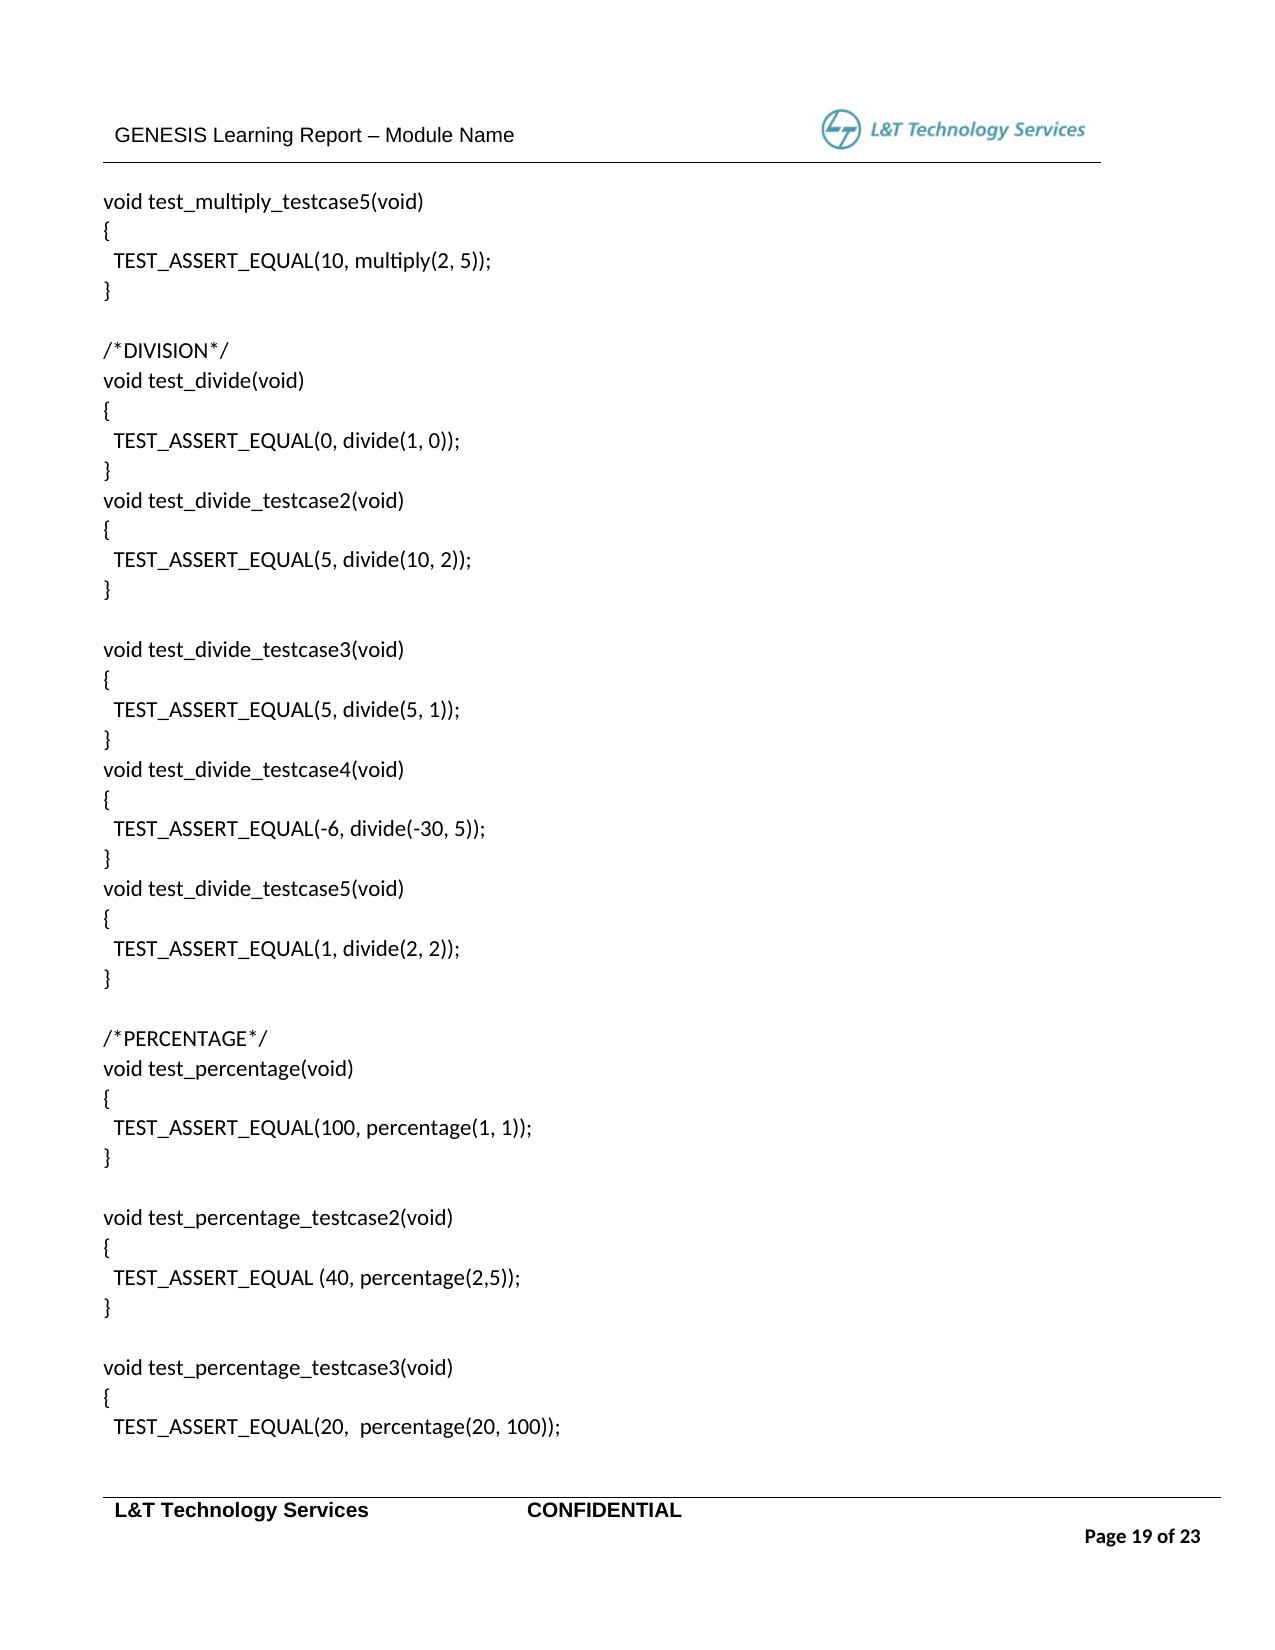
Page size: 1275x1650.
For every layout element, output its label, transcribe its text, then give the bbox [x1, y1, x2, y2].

text TEST_ASSERT_EQUAL(20, percentage(20, 100)); [103, 1412, 1162, 1441]
text { [103, 396, 1162, 424]
text void test_percentage_testcase3(void) [103, 1353, 1162, 1381]
text TEST_ASSERT_EQUAL(0, divide(1, 0)); [103, 426, 1162, 454]
text { [103, 665, 1162, 693]
text void test_multiply_testcase5(void) [103, 187, 1162, 215]
text TEST_ASSERT_EQUAL(5, divide(10, 2)); [103, 546, 1162, 573]
text TEST_ASSERT_EQUAL (40, percentage(2,5)); [103, 1263, 1162, 1291]
text void test_divide_testcase5(void) [103, 874, 1162, 902]
text } [103, 575, 1162, 603]
text { [103, 1383, 1162, 1411]
text /*DIVISION*/ [103, 336, 1162, 364]
text } [103, 276, 1162, 304]
text TEST_ASSERT_EQUAL(-6, divide(-30, 5)); [103, 814, 1162, 843]
text { [103, 904, 1162, 932]
text { [103, 1233, 1162, 1261]
text { [103, 785, 1162, 813]
text /*PERCENTAGE*/ [103, 1024, 1162, 1052]
text TEST_ASSERT_EQUAL(1, divide(2, 2)); [103, 934, 1162, 962]
text void test_divide_testcase4(void) [103, 755, 1162, 783]
text TEST_ASSERT_EQUAL(10, multiply(2, 5)); [103, 247, 1162, 274]
text } [103, 456, 1162, 484]
text void test_percentage(void) [103, 1054, 1162, 1082]
text void test_divide_testcase2(void) [103, 486, 1162, 514]
text } [103, 844, 1162, 872]
text { [103, 516, 1162, 544]
text TEST_ASSERT_EQUAL(100, percentage(1, 1)); [103, 1113, 1162, 1142]
text } [103, 1143, 1162, 1171]
text TEST_ASSERT_EQUAL(5, divide(5, 1)); [103, 695, 1162, 723]
text } [103, 964, 1162, 992]
text void test_divide(void) [103, 366, 1162, 394]
text } [103, 1293, 1162, 1321]
text void test_divide_testcase3(void) [103, 635, 1162, 663]
text void test_percentage_testcase2(void) [103, 1203, 1162, 1231]
text } [103, 725, 1162, 753]
text { [103, 217, 1162, 245]
text { [103, 1084, 1162, 1112]
